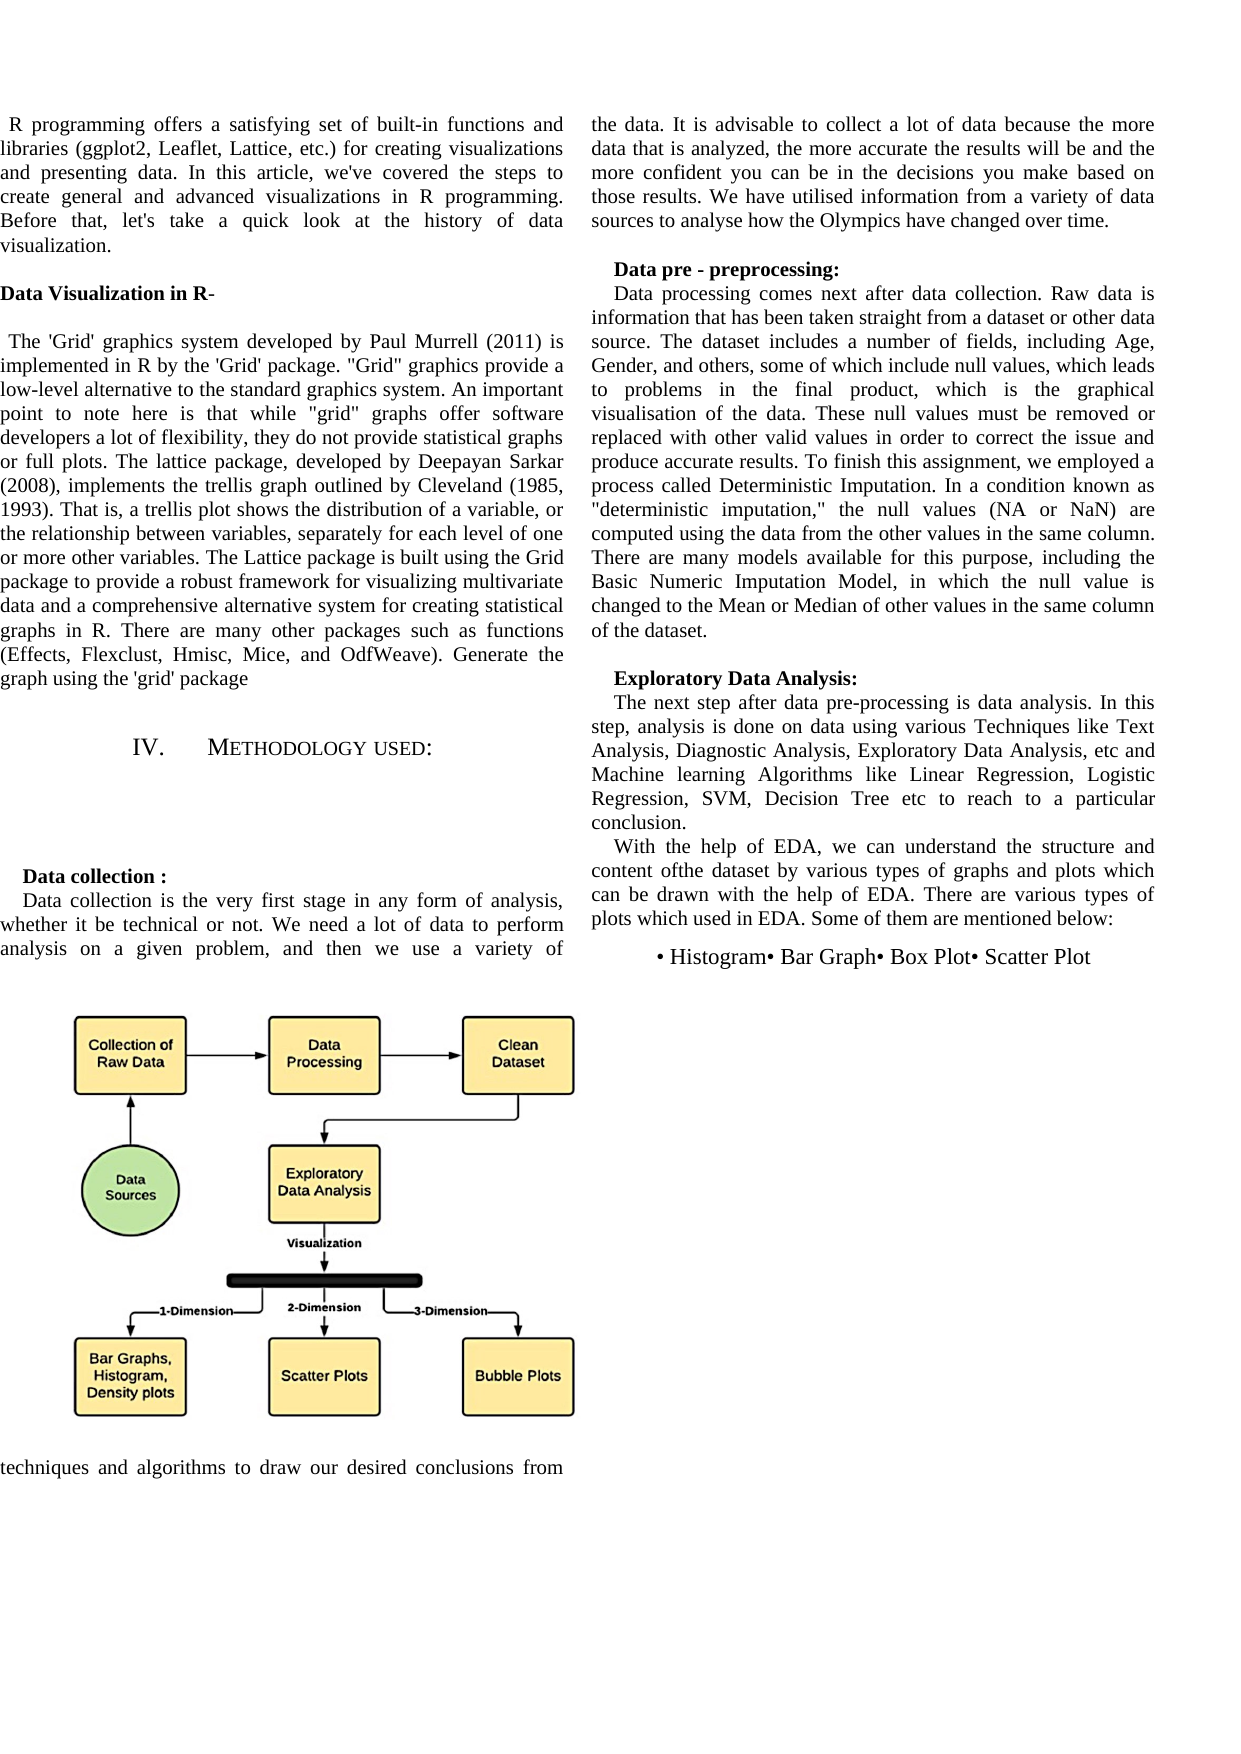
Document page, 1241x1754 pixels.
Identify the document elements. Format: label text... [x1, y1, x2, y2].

text • Histogram• Bar Graph• Box Plot• Scatter Plot [591, 943, 1156, 969]
subtitle Methodology used: [0, 732, 564, 761]
text Data Visualization in R- [0, 281, 564, 305]
text With the help of EDA, we can understand the structure and content ofthe dataset by various types of graphs and plots which can be drawn with the help of EDA. There are various types of plots which used in EDA. Some of them are mentioned below: [591, 834, 1156, 930]
text Data collection : [0, 864, 564, 888]
text R programming offers a satisfying set of built-in functions and libraries (ggplot2, Leaflet, Lattice, etc.) for creating visualizations and presenting data. In this article, we've covered the steps to create general and advanced visualizations in R programming. Before that, let's take a quick look at the history of data visualization. [0, 112, 564, 257]
text The next step after data pre-processing is data analysis. In this step, analysis is done on data using various Techniques like Text Analysis, Diagnostic Analysis, Exploratory Data Analysis, etc and Machine learning Algorithms like Linear Regression, Logistic Regression, SVM, Decision Tree etc to reach to a particular conclusion. [591, 690, 1156, 834]
picture [46, 998, 605, 1430]
text Data processing comes next after data collection. Raw data is information that has been taken straight from a dataset or other data source. The dataset includes a number of fields, including Age, Gender, and others, some of which include null values, which leads to problems in the final product, which is the graphical visualisation of the data. These null values must be removed or replaced with other valid values in order to correct the issue and produce accurate results. To finish this assignment, we employed a process called Deterministic Imputation. In a condition known as "deterministic imputation," the null values (NA or NaN) are computed using the data from the other values in the same column. There are many models available for this purpose, including the Basic Numeric Imputation Model, in which the null value is changed to the Mean or Median of other values in the same column of the dataset. [591, 281, 1156, 642]
text Data pre - preprocessing: [591, 257, 1156, 281]
text Data collection is the very first stage in any form of analysis, whether it be technical or not. We need a lot of data to perform analysis on a given problem, and then we use a variety of techniques and algorithms to draw our desired conclusions from the data. It is advisable to collect a lot of data because the more data that is analyzed, the more accurate the results will be and the more confident you can be in the decisions you make based on those results. We have utilised information from a variety of data sources to analyse how the Olympics have changed over time. [591, 112, 1156, 232]
text Exploratory Data Analysis: [591, 666, 1156, 690]
text The 'Grid' graphics system developed by Paul Murrell (2011) is implemented in R by the 'Grid' package. "Grid" graphics provide a low-level alternative to the standard graphics system. An important point to note here is that while "grid" graphs offer software developers a lot of flexibility, they do not provide statistical graphs or full plots. The lattice package, developed by Deepayan Sarkar (2008), implements the trellis graph outlined by Cleveland (1985, 1993). That is, a trellis plot shows the distribution of a variable, or the relationship between variables, separately for each level of one or more other variables. The Lattice package is built using the Grid package to provide a robust framework for visualizing multivariate data and a comprehensive alternative system for creating statistical graphs in R. There are many other packages such as functions (Effects, Flexclust, Hmisc, Mice, and OdfWeave). Generate the graph using the 'grid' package [0, 329, 564, 690]
